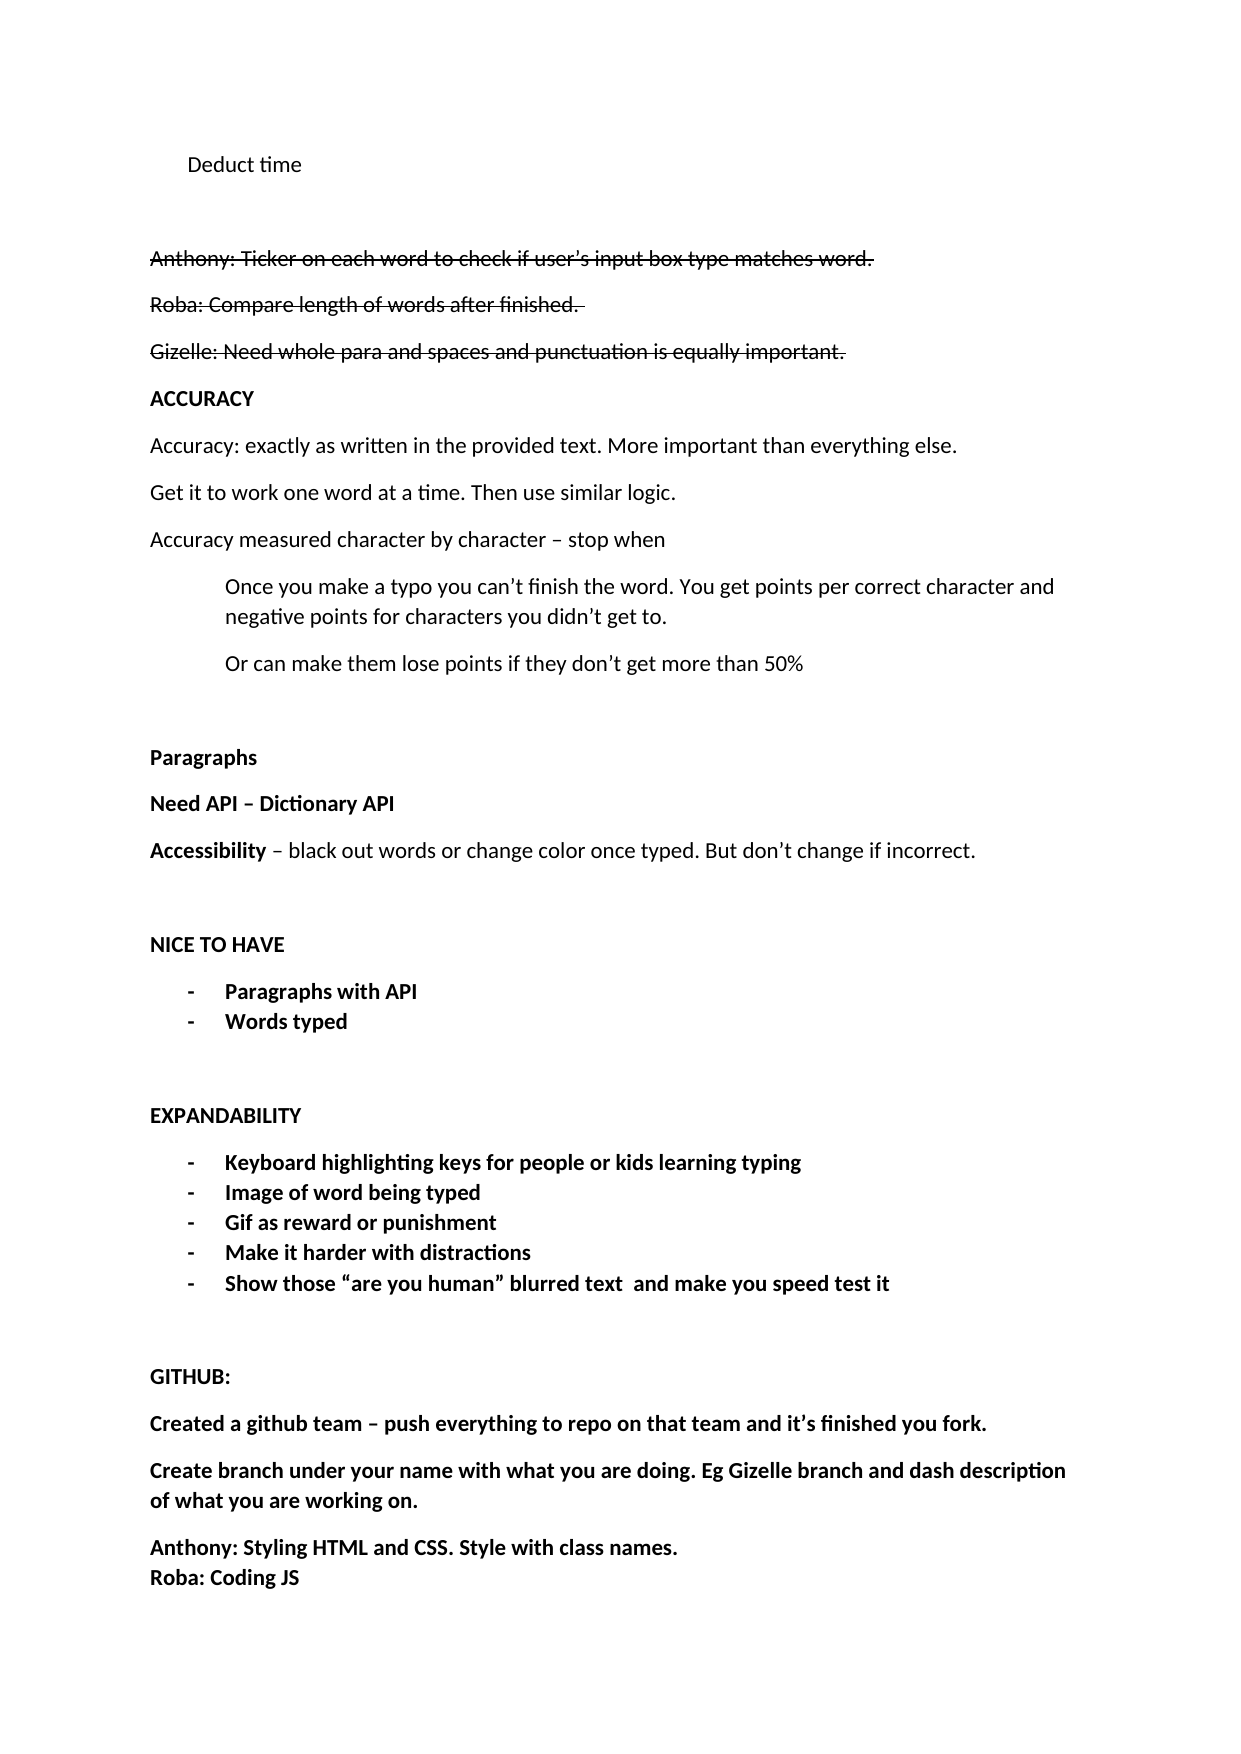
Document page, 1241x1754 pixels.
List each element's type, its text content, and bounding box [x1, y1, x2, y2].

text EXPANDABILITY [150, 1101, 1090, 1129]
list Image of word being typed [187, 1178, 1090, 1206]
text Gizelle: Need whole para and spaces and punctuation is equally important. [150, 337, 1090, 366]
text Deduct time [187, 150, 1090, 178]
list Paragraphs with API [187, 977, 1090, 1005]
list Gif as reward or punishment [187, 1208, 1090, 1236]
list Words typed [187, 1007, 1090, 1035]
text ACCURACY [150, 384, 1090, 412]
text Paragraphs [150, 743, 1090, 771]
text Or can make them lose points if they don’t get more than 50% [225, 649, 1090, 677]
text Roba: Compare length of words after finished. [150, 291, 1090, 319]
text Accuracy measured character by character – stop when [150, 525, 1090, 553]
text Created a github team – push everything to repo on that team and it’s finished you fork. [150, 1409, 1090, 1437]
list Make it harder with distractions [187, 1238, 1090, 1267]
text NICE TO HAVE [150, 930, 1090, 958]
text Anthony: Styling HTML and CSS. Style with class names. Roba: Coding JS [150, 1533, 1090, 1592]
list Keyboard highlighting keys for people or kids learning typing [187, 1148, 1090, 1176]
text Anthony: Ticker on each word to check if user’s input box type matches word. [150, 244, 1090, 272]
text Need API – Dictionary API [150, 789, 1090, 818]
list Show those “are you human” blurred text and make you speed test it [187, 1269, 1090, 1297]
text Create branch under your name with what you are doing. Eg Gizelle branch and dash description of what you are working on. [150, 1456, 1090, 1514]
text Accuracy: exactly as written in the provided text. More important than everything else. [150, 431, 1090, 459]
text GITHUB: [150, 1362, 1090, 1391]
text Once you make a typo you can’t finish the word. You get points per correct character and negative points for characters you didn’t get to. [225, 572, 1090, 630]
text Accessibility – black out words or change color once typed. But don’t change if incorrect. [150, 836, 1090, 864]
text Get it to work one word at a time. Then use similar logic. [150, 478, 1090, 506]
